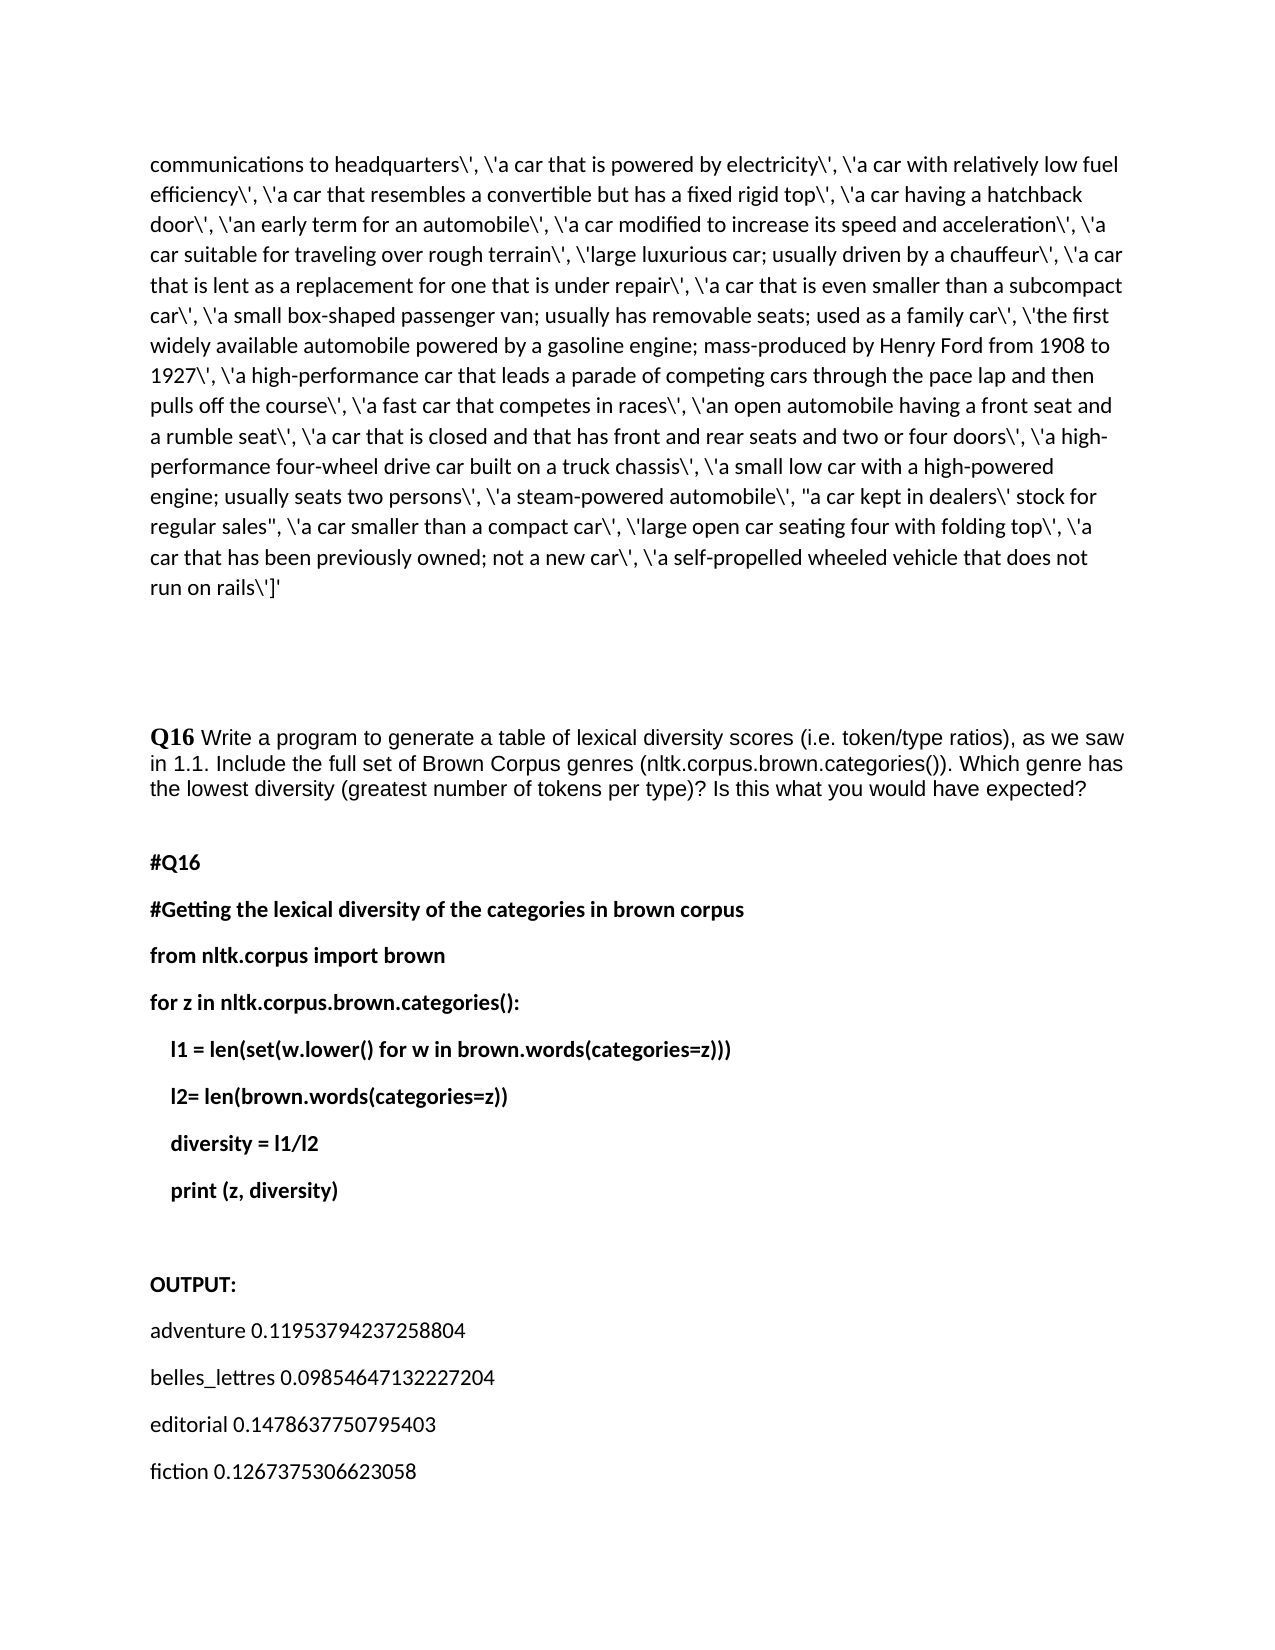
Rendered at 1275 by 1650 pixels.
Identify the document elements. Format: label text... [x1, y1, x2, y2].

text l2= len(brown.words(categories=z)) [150, 1082, 1125, 1110]
text #Q16 [150, 848, 1125, 876]
text from nltk.corpus import brown [150, 942, 1125, 970]
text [150, 150, 1125, 601]
text for z in nltk.corpus.brown.categories(): [150, 988, 1125, 1017]
text belles_lettres 0.09854647132227204 [150, 1363, 1125, 1392]
text fiction 0.1267375306623058 [150, 1457, 1125, 1485]
text diversity = l1/l2 [150, 1129, 1125, 1157]
text adventure 0.11953794237258804 [150, 1317, 1125, 1345]
text Q16 Write a program to generate a table of lexical diversity scores (i.e. token/type ratios), as we saw in 1.1. Include the full set of Brown Corpus genres (nltk.corpus.brown.categories()). Which genre has the lowest diversity (greatest number of tokens per type)? Is this what you would have expected? [150, 722, 1125, 801]
text l1 = len(set(w.lower() for w in brown.words(categories=z))) [150, 1035, 1125, 1063]
text #Getting the lexical diversity of the categories in brown corpus [150, 895, 1125, 923]
text OUTPUT: [150, 1270, 1125, 1298]
text editorial 0.1478637750795403 [150, 1410, 1125, 1438]
text print (z, diversity) [150, 1176, 1125, 1204]
